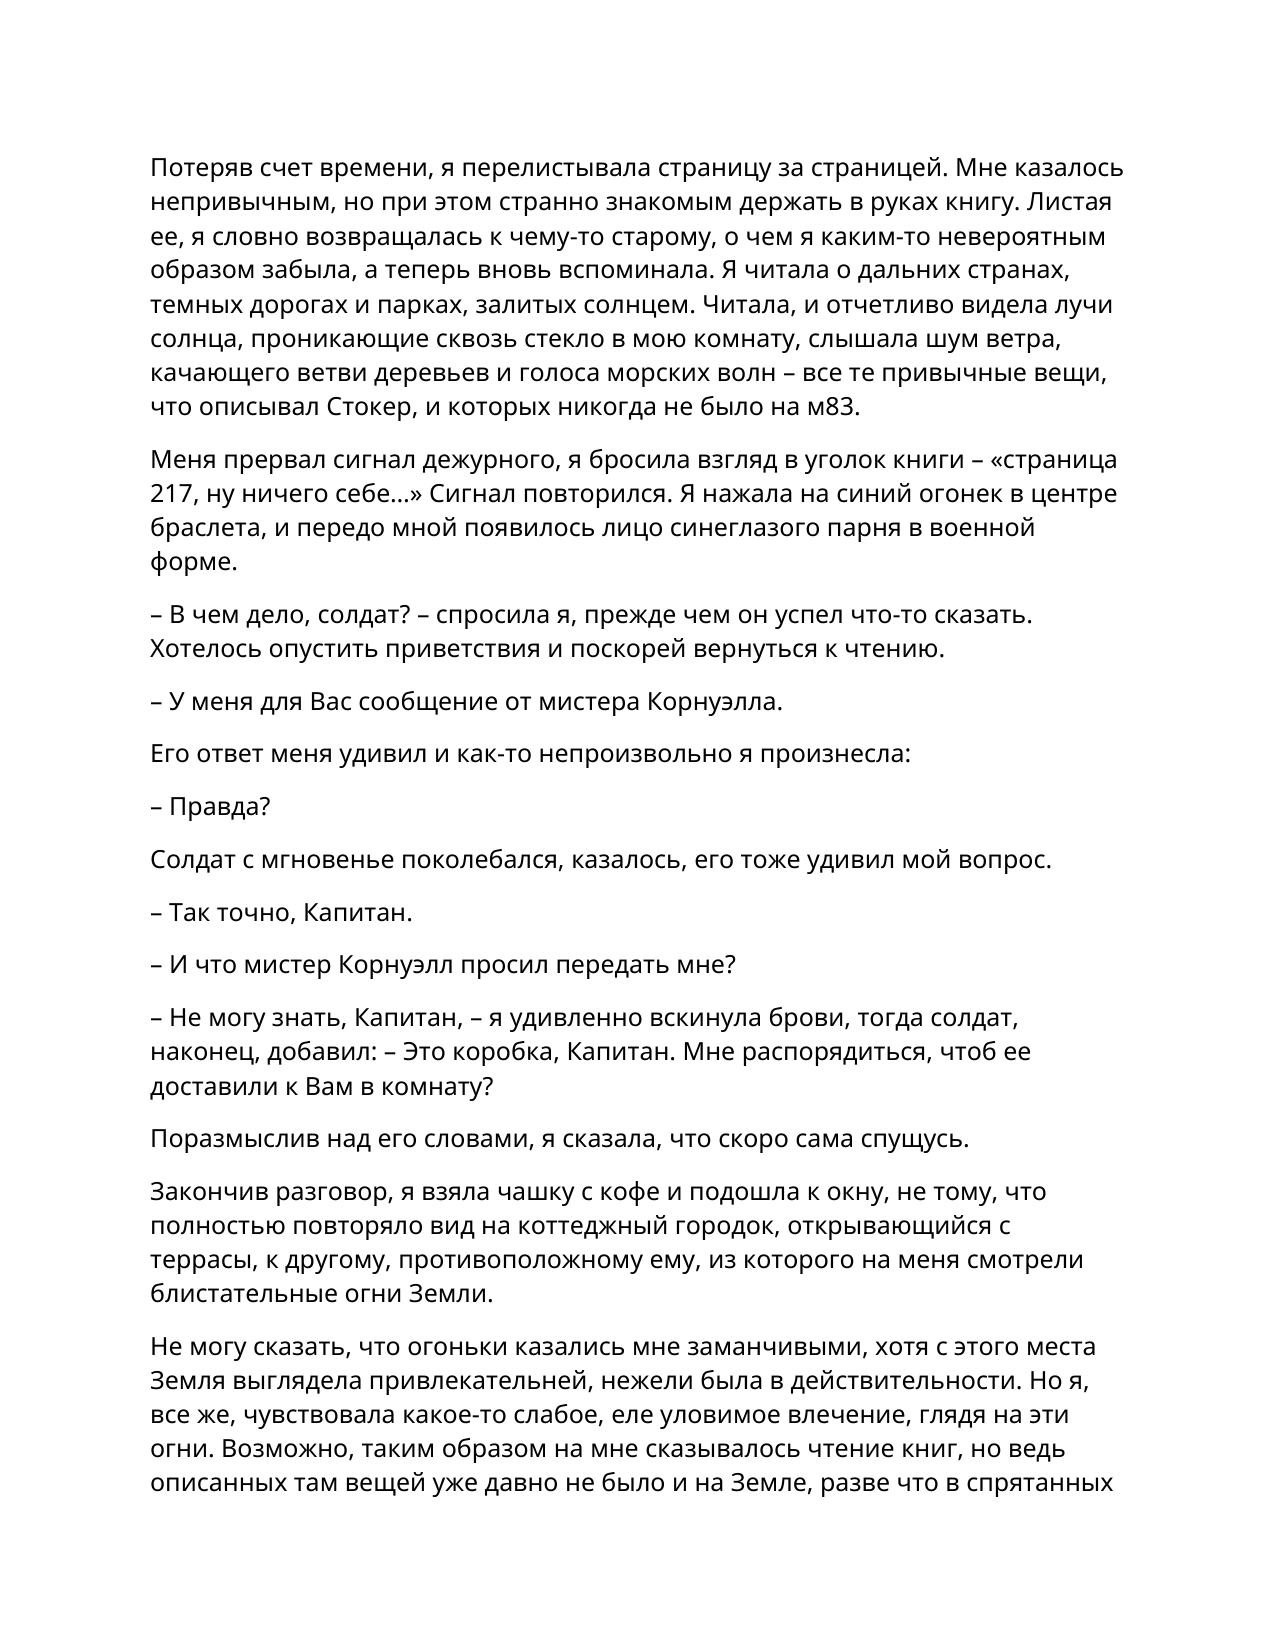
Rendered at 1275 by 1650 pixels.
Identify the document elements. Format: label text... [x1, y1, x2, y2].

text – Так точно, Капитан. [150, 894, 1125, 928]
text Солдат с мгновенье поколебался, казалось, его тоже удивил мой вопрос. [150, 842, 1125, 876]
text Закончив разговор, я взяла чашку с кофе и подошла к окну, не тому, что полностью повторяло вид на коттеджный городок, открывающийся с террасы, к другому, противоположному ему, из которого на меня смотрели блистательные огни Земли. [150, 1174, 1125, 1310]
text – Не могу знать, Капитан, – я удивленно вскинула брови, тогда солдат, наконец, добавил: – Это коробка, Капитан. Мне распорядиться, чтоб ее доставили к Вам в комнату? [150, 1000, 1125, 1102]
text – В чем дело, солдат? – спросила я, прежде чем он успел что-то сказать. Хотелось опустить приветствия и поскорей вернуться к чтению. [150, 596, 1125, 664]
text – У меня для Вас сообщение от мистера Корнуэлла. [150, 683, 1125, 717]
text – Правда? [150, 789, 1125, 823]
text Меня прервал сигнал дежурного, я бросила взгляд в уголок книги – «страница 217, ну ничего себе…» Сигнал повторился. Я нажала на синий огонек в центре браслета, и передо мной появилось лицо синеглазого парня в военной форме. [150, 441, 1125, 577]
text Поразмыслив над его словами, я сказала, что скоро сама спущусь. [150, 1121, 1125, 1155]
text Его ответ меня удивил и как-то непроизвольно я произнесла: [150, 736, 1125, 770]
text – И что мистер Корнуэлл просил передать мне? [150, 947, 1125, 981]
text Потеряв счет времени, я перелистывала страницу за страницей. Мне казалось непривычным, но при этом странно знакомым держать в руках книгу. Листая ее, я словно возвращалась к чему-то старому, о чем я каким-то невероятным образом забыла, а теперь вновь вспоминала. Я читала о дальних странах, темных дорогах и парках, залитых солнцем. Читала, и отчетливо видела лучи солнца, проникающие сквозь стекло в мою комнату, слышала шум ветра, качающего ветви деревьев и голоса морских волн – все те привычные вещи, что описывал Стокер, и которых никогда не было на м83. [150, 150, 1125, 422]
